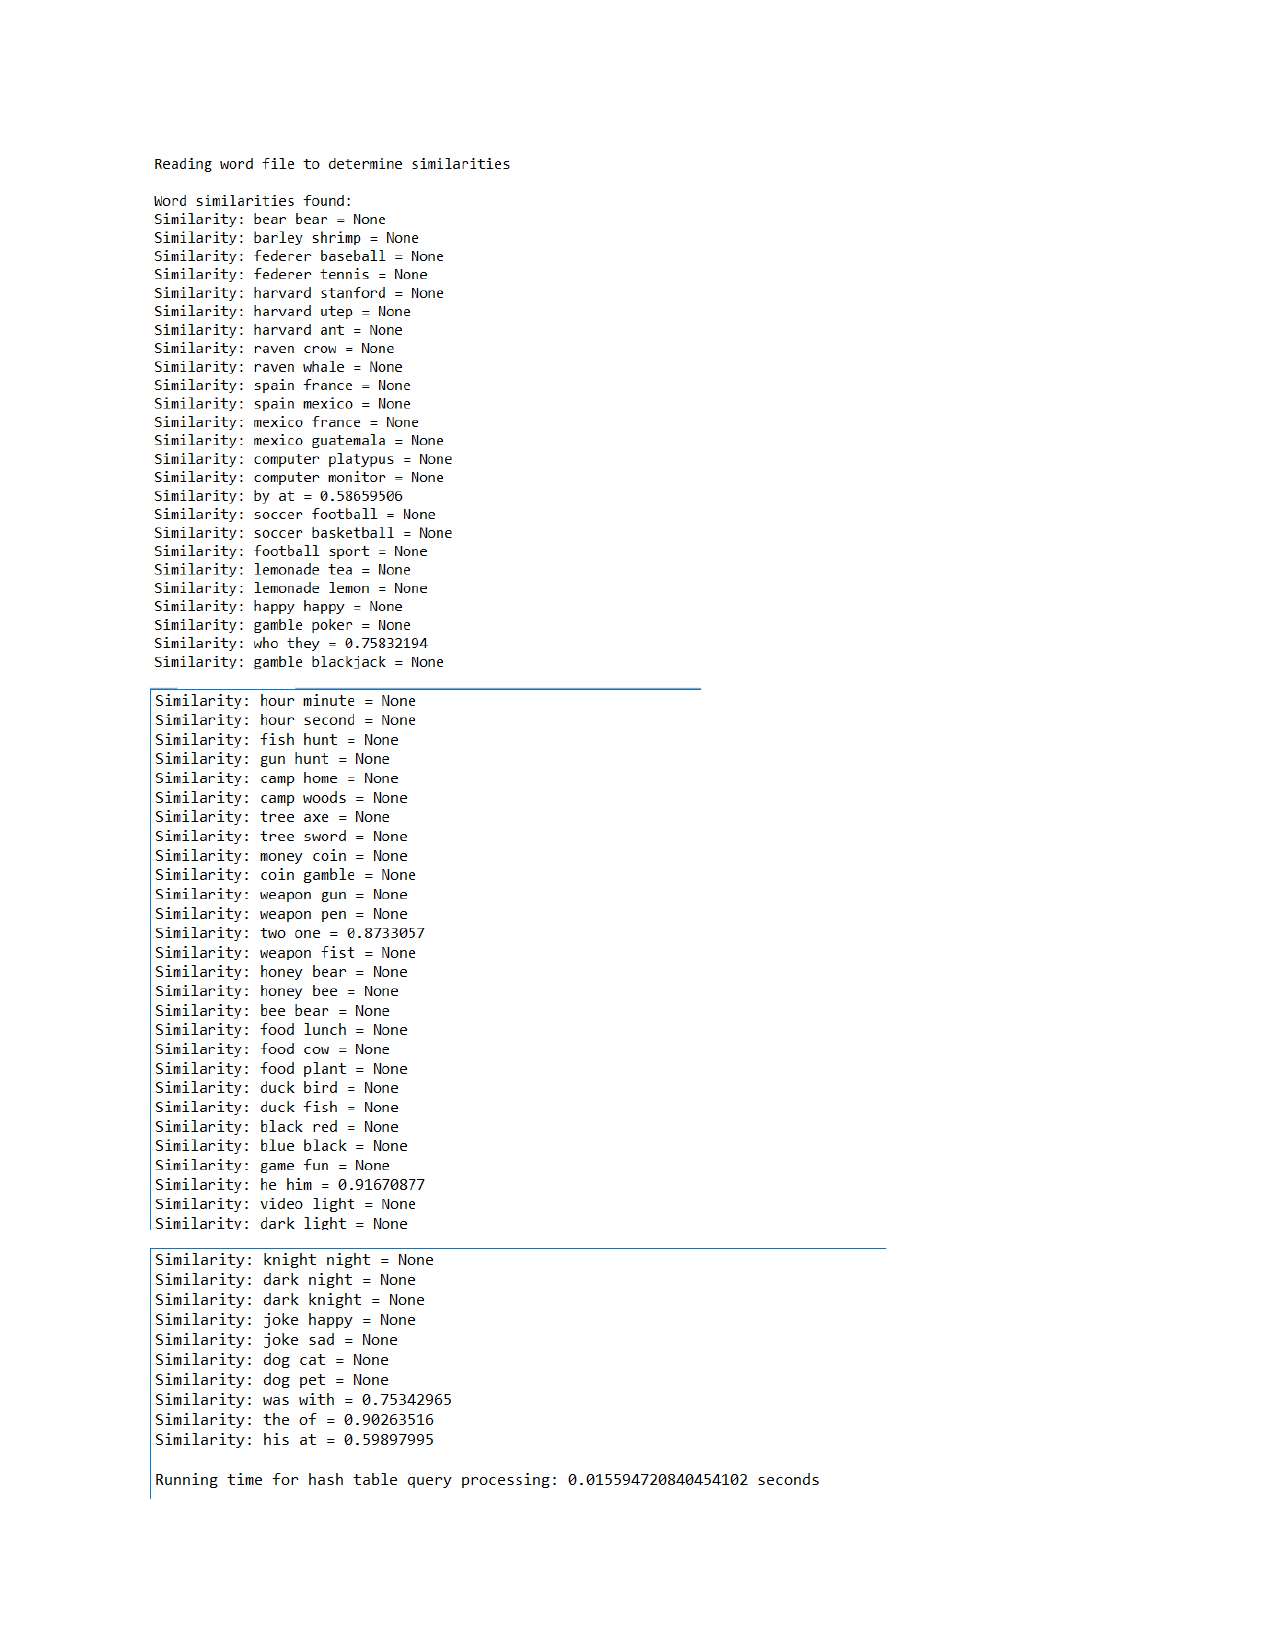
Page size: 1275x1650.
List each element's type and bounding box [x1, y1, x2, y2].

picture [150, 150, 788, 669]
picture [150, 1248, 887, 1499]
picture [150, 687, 702, 1230]
